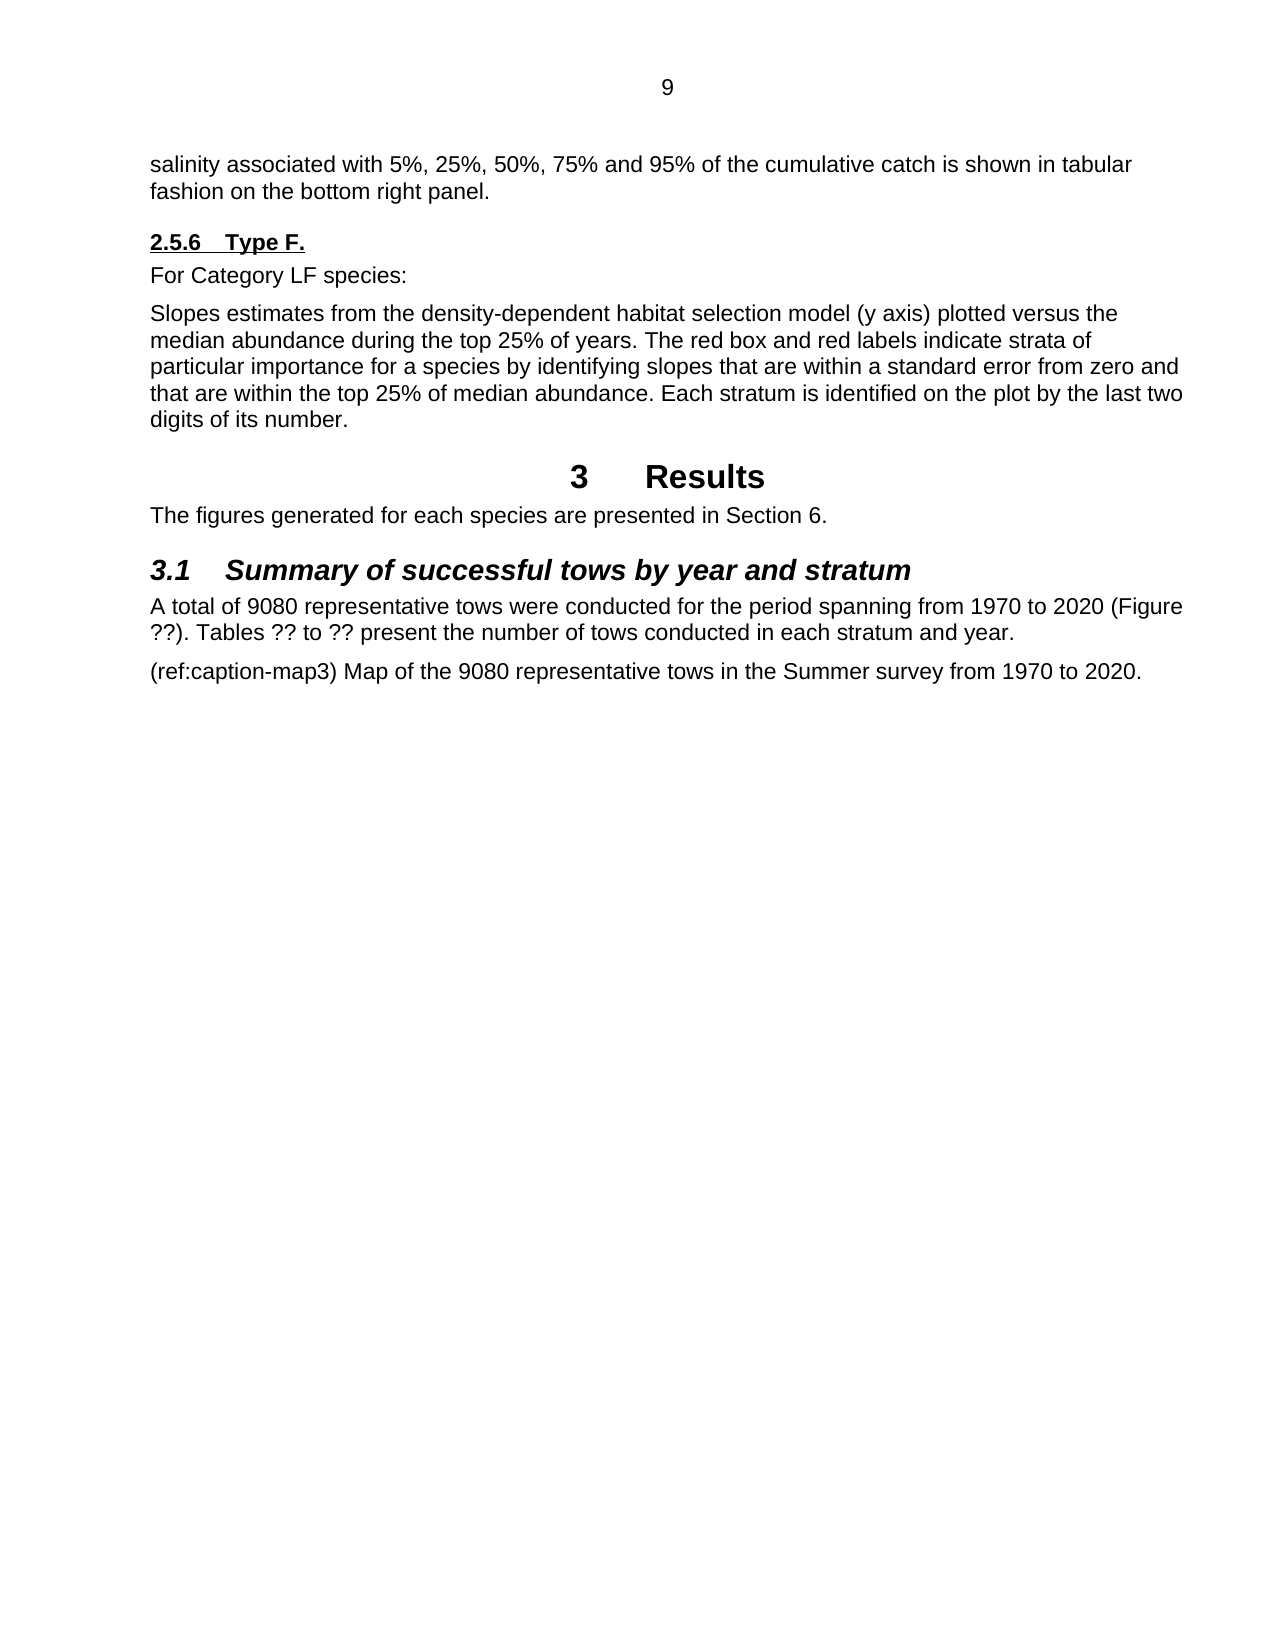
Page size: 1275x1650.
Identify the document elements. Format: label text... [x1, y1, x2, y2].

subtitle 2.5.6 Type F. [150, 229, 1185, 255]
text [150, 151, 1185, 204]
text (ref:caption-map3) Map of the 9080 representative tows in the Summer survey from 1970 to 2020. [150, 658, 1185, 684]
text Slopes estimates from the density-dependent habitat selection model (y axis) plotted versus the median abundance during the top 25% of years. The red box and red labels indicate strata of particular importance for a species by identifying slopes that are within a standard error from zero and that are within the top 25% of median abundance. Each stratum is identified on the plot by the last two digits of its number. [150, 300, 1185, 432]
subtitle 3.1 Summary of successful tows by year and stratum [150, 553, 1185, 587]
subtitle 3 Results [150, 457, 1185, 496]
